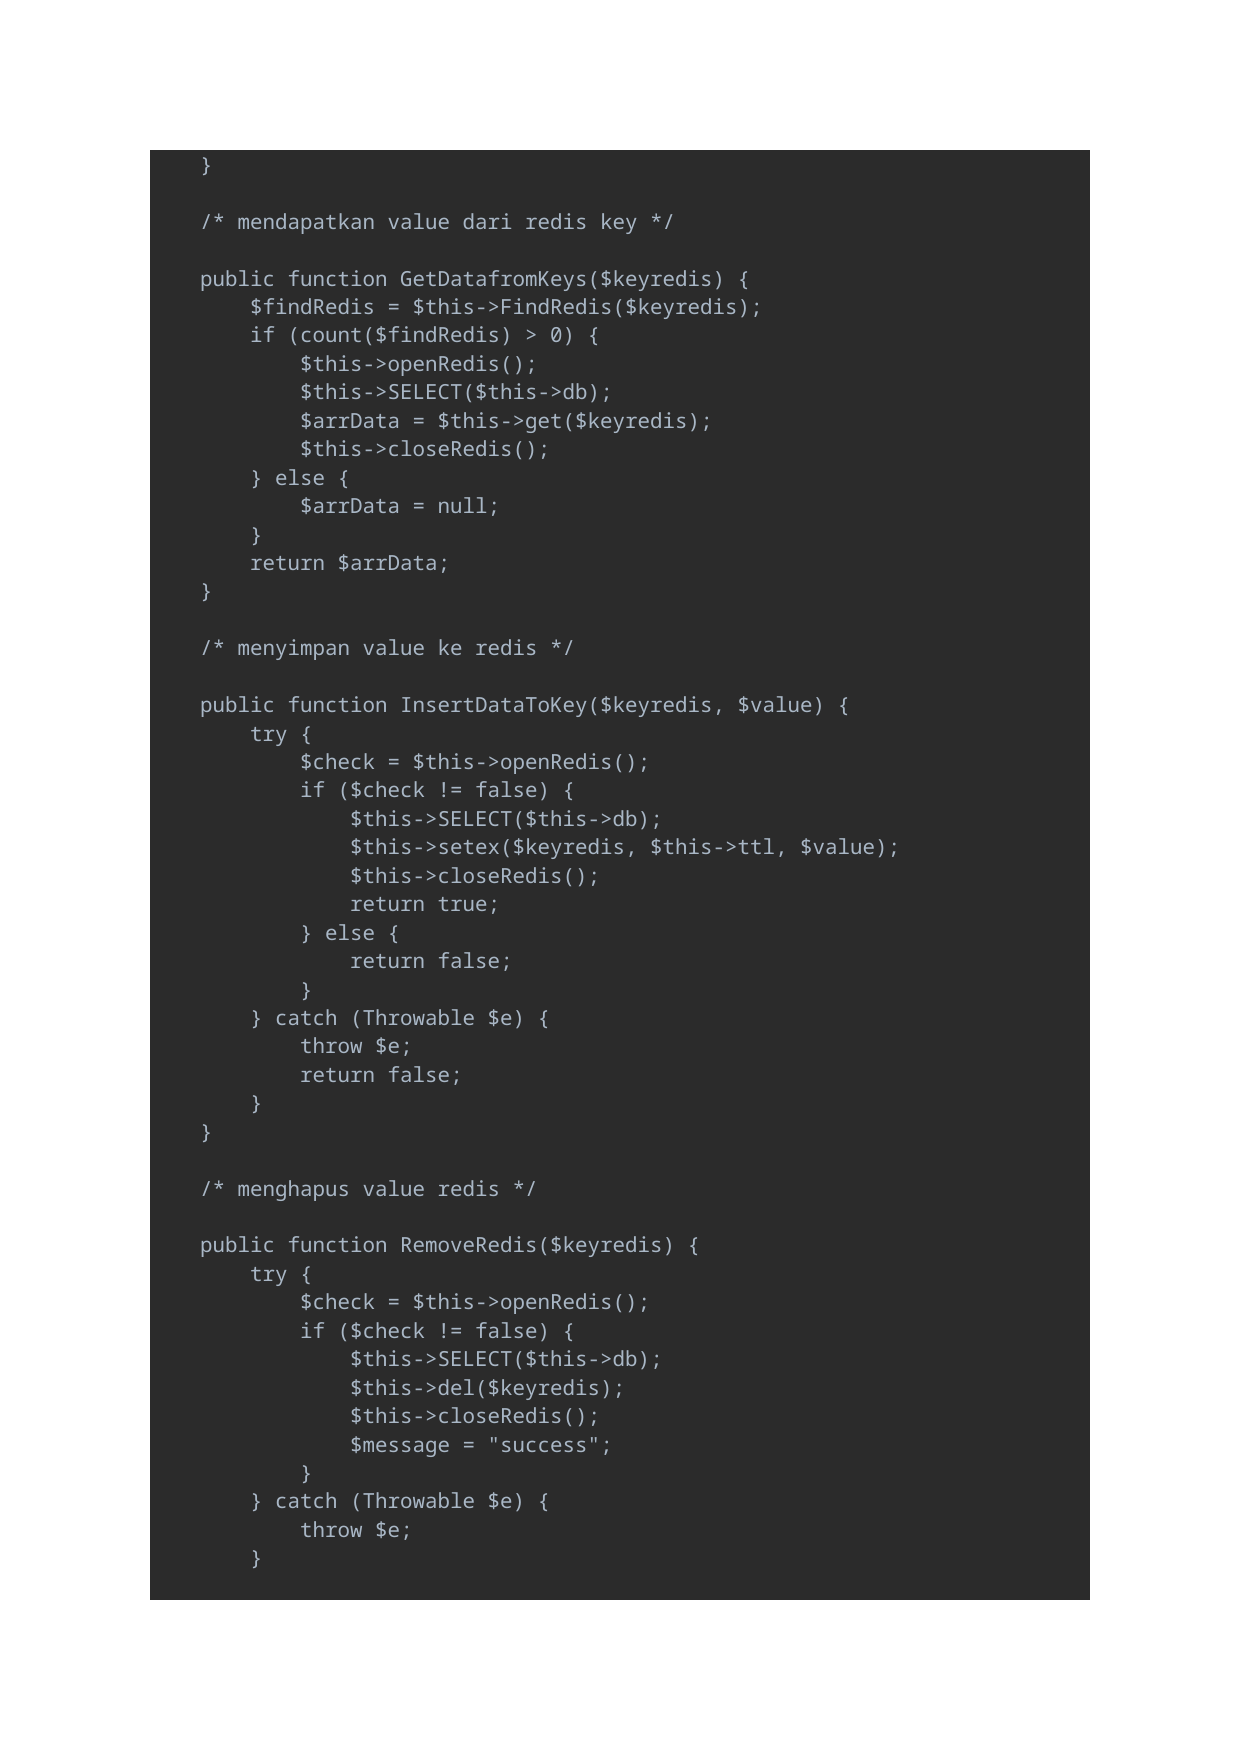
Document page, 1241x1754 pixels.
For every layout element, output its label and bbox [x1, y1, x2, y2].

text [150, 150, 1090, 1600]
